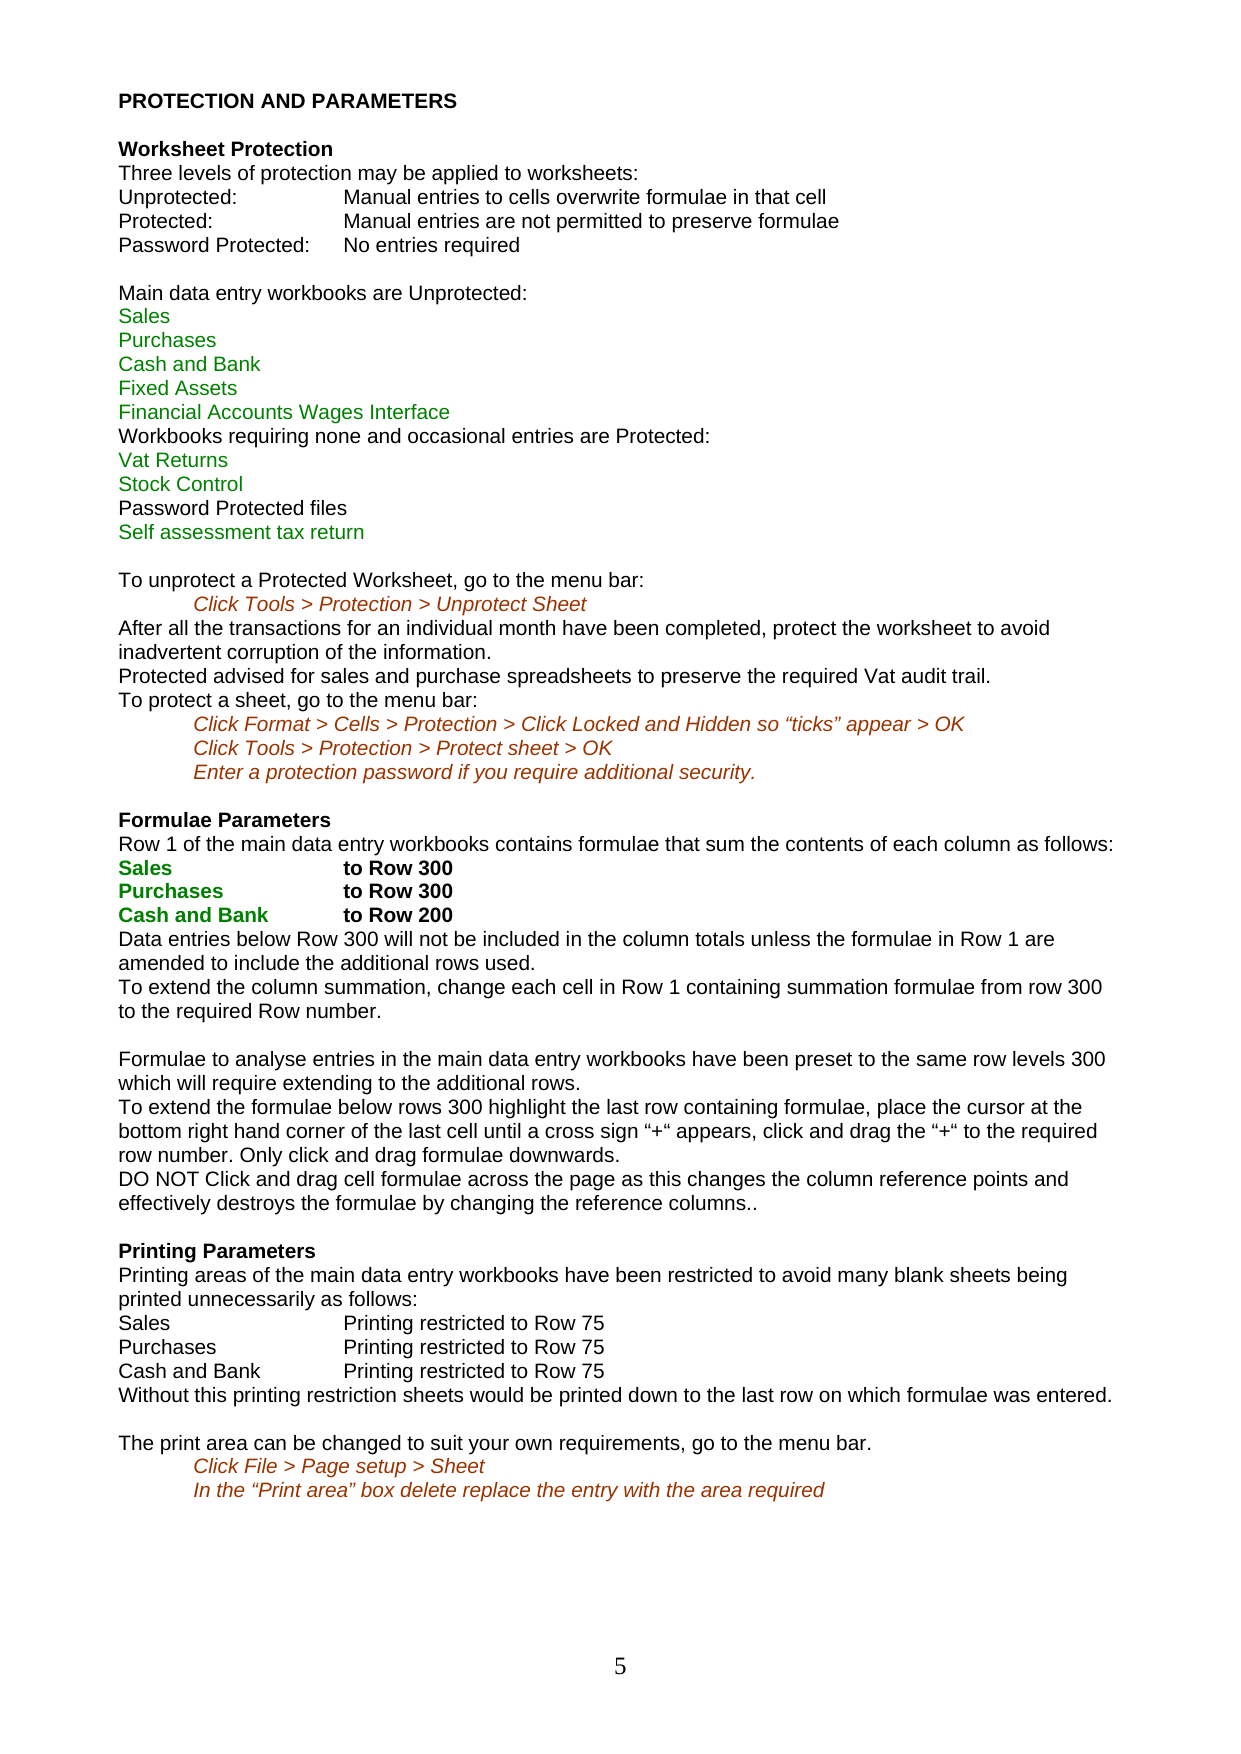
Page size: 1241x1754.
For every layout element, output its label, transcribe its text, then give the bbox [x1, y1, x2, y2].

text Sales to Row 300 [118, 855, 1122, 879]
text After all the transactions for an individual month have been completed, protect the worksheet to avoid inadvertent corruption of the information. [118, 616, 1122, 664]
text Click Format > Cells > Protection > Click Locked and Hidden so “ticks” appear > OK [118, 712, 1122, 736]
text Worksheet Protection [118, 137, 1122, 161]
text Unprotected: Manual entries to cells overwrite formulae in that cell [118, 184, 1122, 208]
text Password Protected: No entries required [118, 232, 1122, 256]
text Printing areas of the main data entry workbooks have been restricted to avoid many blank sheets being printed unnecessarily as follows: [118, 1263, 1122, 1311]
text Enter a protection password if you require additional security. [118, 759, 1122, 783]
text Purchases [118, 328, 1122, 352]
text In the “Print area” box delete replace the entry with the area required [118, 1478, 1122, 1502]
text Cash and Bank Printing restricted to Row 75 [118, 1358, 1122, 1382]
text Protected advised for sales and purchase spreadsheets to preserve the required Vat audit trail. [118, 664, 1122, 688]
text Stock Control [118, 472, 1122, 496]
text Vat Returns [118, 448, 1122, 472]
text Purchases Printing restricted to Row 75 [118, 1334, 1122, 1358]
text Protected: Manual entries are not permitted to preserve formulae [118, 208, 1122, 232]
text Password Protected files [118, 496, 1122, 520]
text DO NOT Click and drag cell formulae across the page as this changes the column reference points and effectively destroys the formulae by changing the reference columns.. [118, 1167, 1122, 1215]
text Fixed Assets [118, 376, 1122, 400]
text Self assessment tax return [118, 520, 1122, 544]
text To protect a sheet, go to the menu bar: [118, 688, 1122, 712]
text Three levels of protection may be applied to worksheets: [118, 161, 1122, 184]
text Data entries below Row 300 will not be included in the column totals unless the formulae in Row 1 are amended to include the additional rows used. [118, 927, 1122, 975]
text Cash and Bank to Row 200 [118, 903, 1122, 927]
text PROTECTION AND PARAMETERS [118, 89, 1122, 113]
text To extend the column summation, change each cell in Row 1 containing summation formulae from row 300 to the required Row number. [118, 975, 1122, 1023]
text Financial Accounts Wages Interface [118, 400, 1122, 424]
text Click Tools > Protection > Protect sheet > OK [118, 736, 1122, 759]
text Formulae to analyse entries in the main data entry workbooks have been preset to the same row levels 300 which will require extending to the additional rows. [118, 1047, 1122, 1095]
text Sales Printing restricted to Row 75 [118, 1311, 1122, 1334]
text To unprotect a Protected Worksheet, go to the menu bar: [118, 568, 1122, 592]
text Workbooks requiring none and occasional entries are Protected: [118, 424, 1122, 448]
text Main data entry workbooks are Unprotected: [118, 280, 1122, 304]
text Formulae Parameters [118, 807, 1122, 831]
text Purchases to Row 300 [118, 879, 1122, 903]
text Without this printing restriction sheets would be printed down to the last row on which formulae was entered. [118, 1382, 1122, 1406]
text Printing Parameters [118, 1239, 1122, 1263]
text Cash and Bank [118, 352, 1122, 376]
text Sales [118, 304, 1122, 328]
text Row 1 of the main data entry workbooks contains formulae that sum the contents of each column as follows: [118, 831, 1122, 855]
text Click File > Page setup > Sheet [118, 1454, 1122, 1478]
text Click Tools > Protection > Unprotect Sheet [118, 592, 1122, 616]
text To extend the formulae below rows 300 highlight the last row containing formulae, place the cursor at the bottom right hand corner of the last cell until a cross sign “+“ appears, click and drag the “+“ to the required row number. Only click and drag formulae downwards. [118, 1095, 1122, 1167]
text The print area can be changed to suit your own requirements, go to the menu bar. [118, 1430, 1122, 1454]
